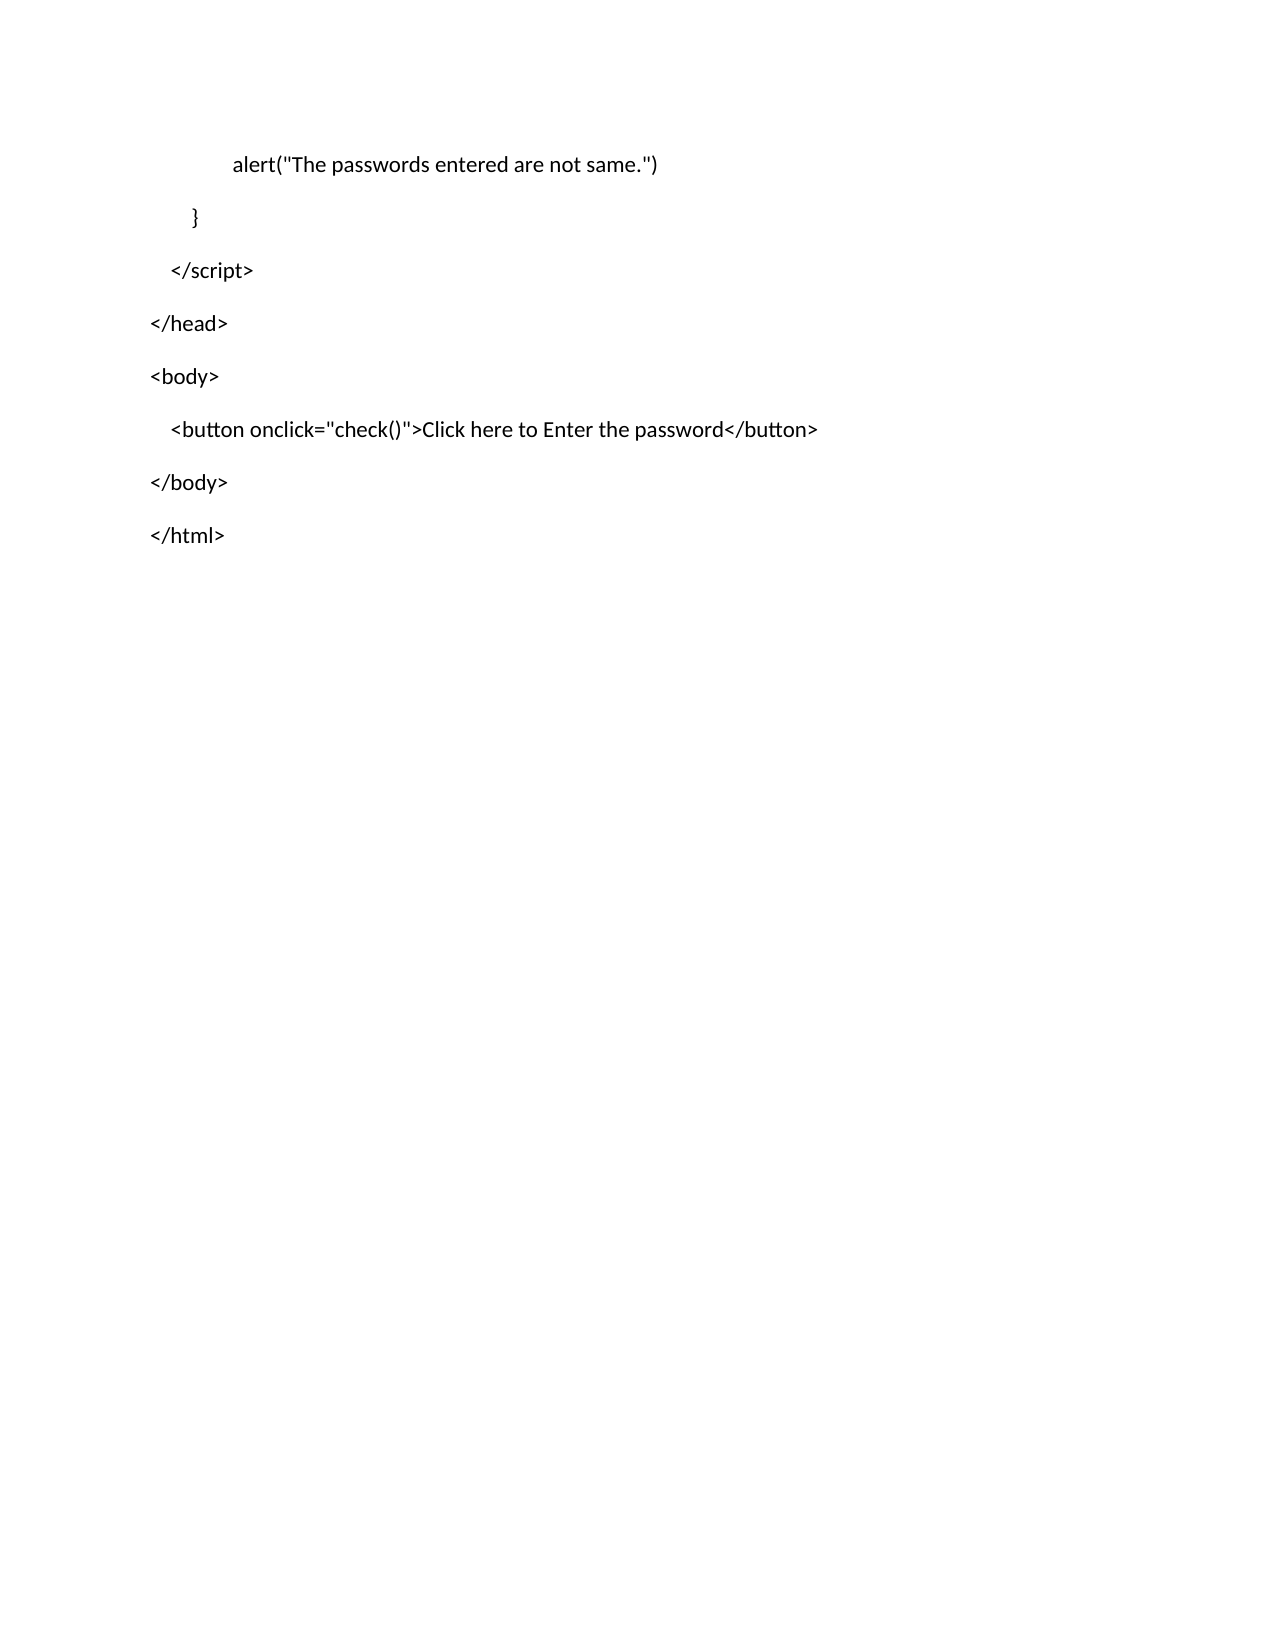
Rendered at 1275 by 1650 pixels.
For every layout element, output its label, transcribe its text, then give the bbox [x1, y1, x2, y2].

text </html> [150, 521, 1125, 549]
text </head> [150, 309, 1125, 337]
text } [150, 203, 1125, 231]
text </script> [150, 256, 1125, 284]
text <body> [150, 362, 1125, 390]
text </body> [150, 468, 1125, 496]
text alert("The passwords entered are not same.") [150, 150, 1125, 178]
text <button onclick="check()">Click here to Enter the password</button> [150, 415, 1125, 443]
